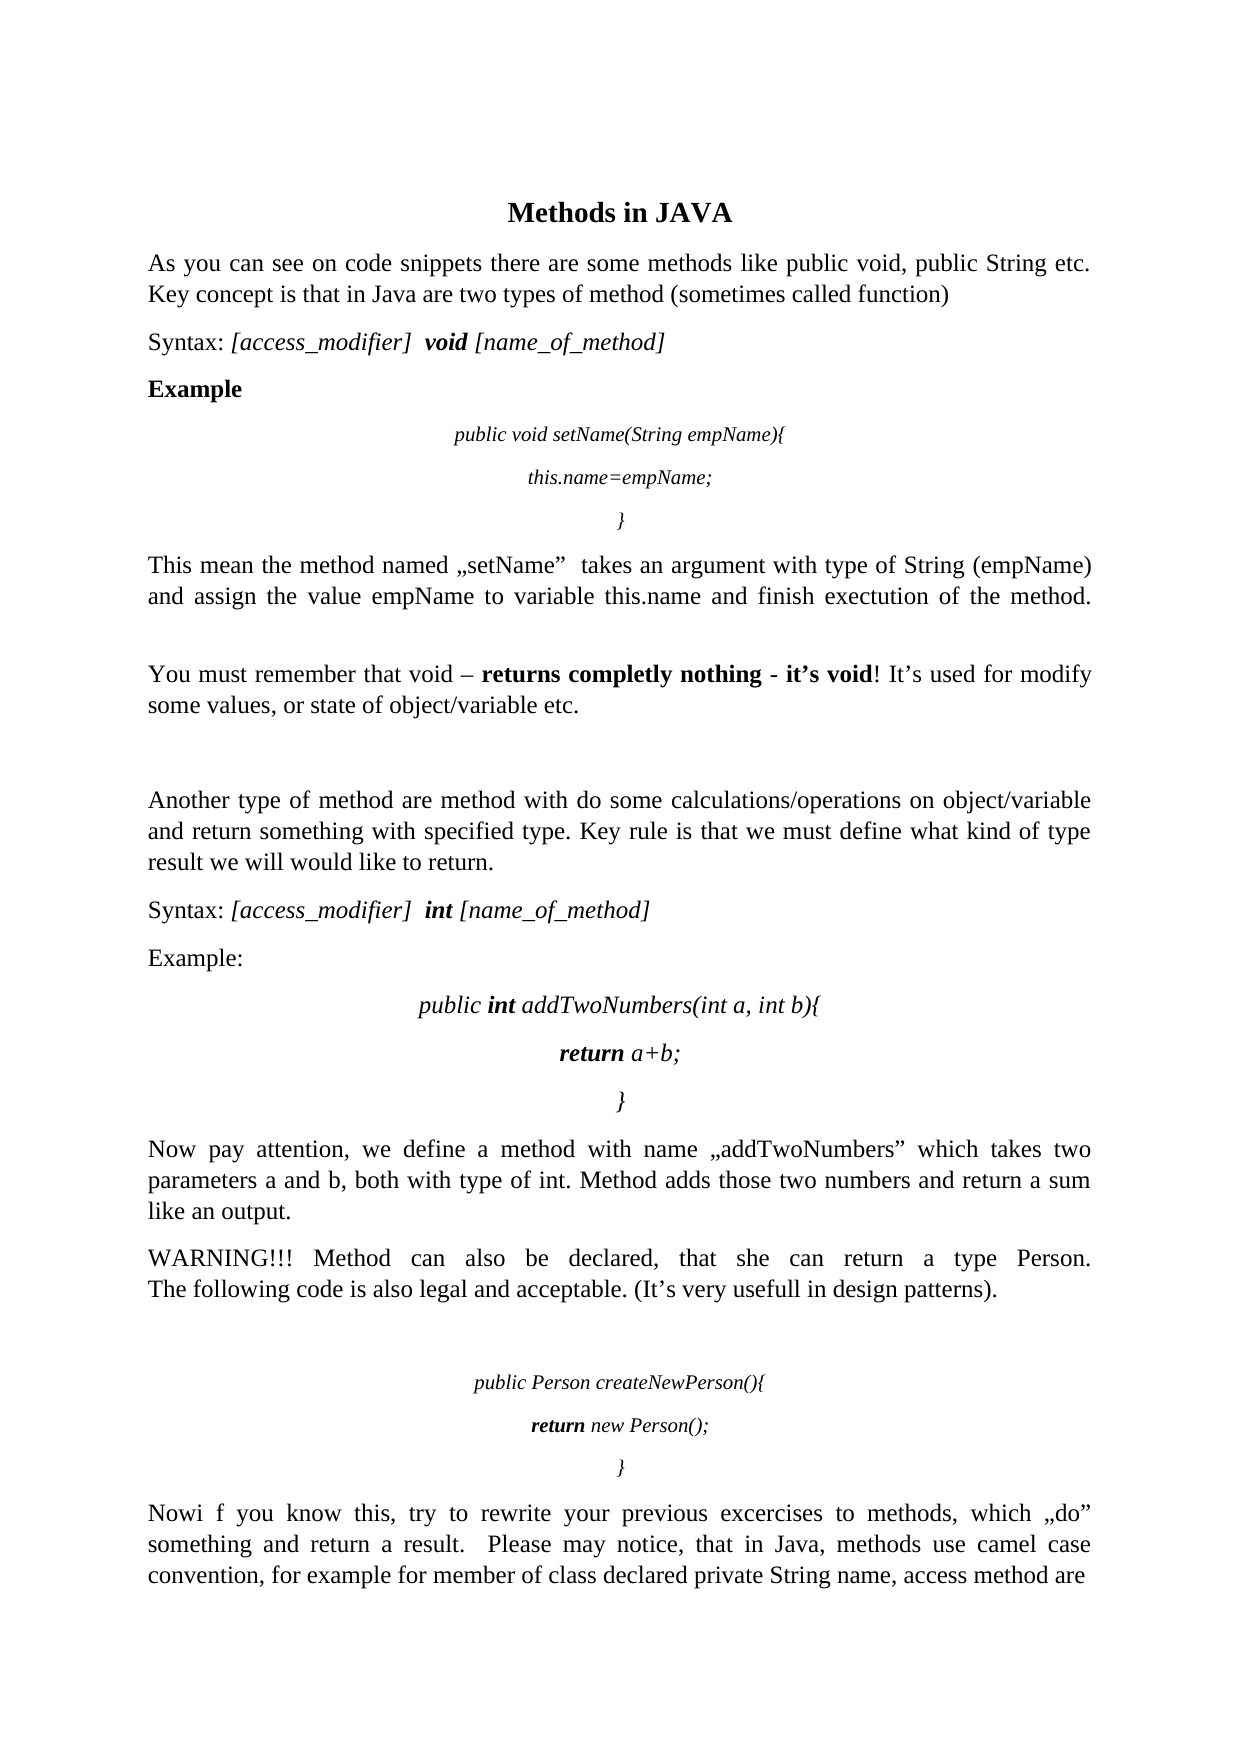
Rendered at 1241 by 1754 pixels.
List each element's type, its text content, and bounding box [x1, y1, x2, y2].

text public Person createNewPerson(){ [148, 1370, 1093, 1394]
text Syntax: [access_modifier] int [name_of_method] [148, 895, 1093, 924]
text this.name=empName; [148, 465, 1093, 489]
text public int addTwoNumbers(int a, int b){ [148, 991, 1093, 1019]
text WARNING!!! Method can also be declared, that she can return a type Person. The following code is also legal and acceptable. (It’s very usefull in design patterns). [148, 1243, 1093, 1303]
text } [148, 507, 1093, 532]
text } [148, 1086, 1093, 1115]
text Another type of method are method with do some calculations/operations on object/variable and return something with specified type. Key rule is that we must define what kind of type result we will would like to return. [148, 785, 1093, 876]
text Example: [148, 943, 1093, 972]
text Now pay attention, we define a method with name „addTwoNumbers” which takes two parameters a and b, both with type of int. Method adds those two numbers and return a sum like an output. [148, 1134, 1093, 1224]
text return a+b; [148, 1038, 1093, 1067]
text This mean the method named „setName” takes an argument with type of String (empName) and assign the value empName to variable this.name and finish exectution of the method. [148, 550, 1093, 640]
text Syntax: [access_modifier] void [name_of_method] [148, 327, 1093, 356]
text public void setName(String empName){ [148, 422, 1093, 446]
text } [148, 1455, 1093, 1479]
text You must remember that void – returns completly nothing - it’s void! It’s used for modify some values, or state of object/variable etc. [148, 659, 1093, 719]
text Nowi f you know this, try to rewrite your previous excercises to methods, which „do” something and return a result. Please may notice, that in Java, methods use camel case convention, for example for member of class declared private String name, access method are [148, 1498, 1093, 1589]
text As you can see on code snippets there are some methods like public void, public String etc. Key concept is that in Java are two types of method (sometimes called function) [148, 248, 1093, 308]
text Example [148, 374, 1093, 403]
text Methods in JAVA [148, 195, 1093, 229]
text return new Person(); [148, 1413, 1093, 1437]
